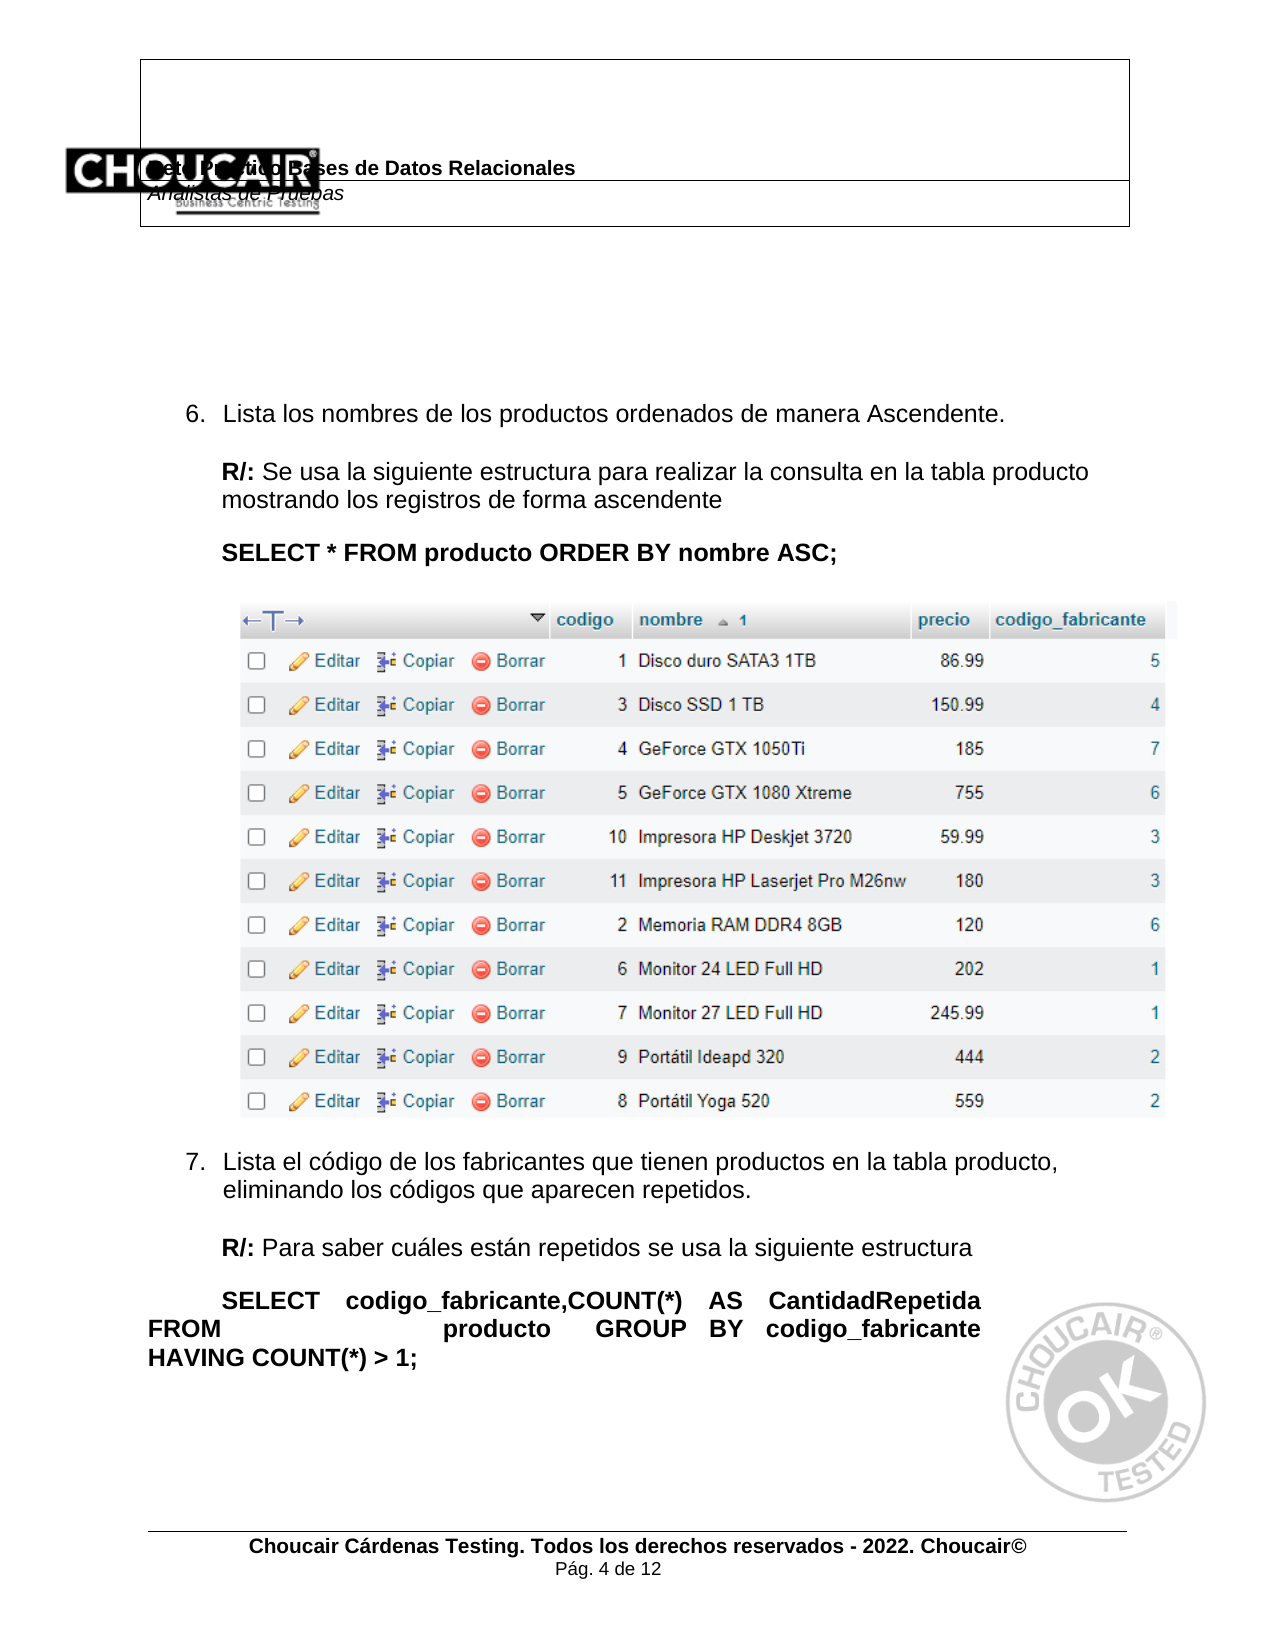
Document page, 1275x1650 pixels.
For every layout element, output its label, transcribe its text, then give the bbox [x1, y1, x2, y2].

picture [60, 142, 140, 222]
text R/: Se usa la siguiente estructura para realizar la consulta en la tabla producto mostrando los registros de forma ascendente [148, 457, 1127, 514]
list Lista el código de los fabricantes que tienen productos en la tabla producto, eliminando los códigos que aparecen repetidos. [185, 1147, 1127, 1204]
picture [1000, 1296, 1211, 1507]
text R/: Para saber cuáles están repetidos se usa la siguiente estructura [148, 1233, 1127, 1262]
picture [141, 181, 327, 222]
text SELECT * FROM producto ORDER BY nombre ASC; [148, 538, 1127, 567]
list Lista los nombres de los productos ordenados de manera Ascendente. [185, 399, 1127, 428]
text SELECT codigo_fabricante,COUNT(*) AS CantidadRepetida FROM producto GROUP BY codigo_fabricante HAVING COUNT(*) > 1; [148, 1286, 1127, 1372]
picture [141, 142, 327, 180]
